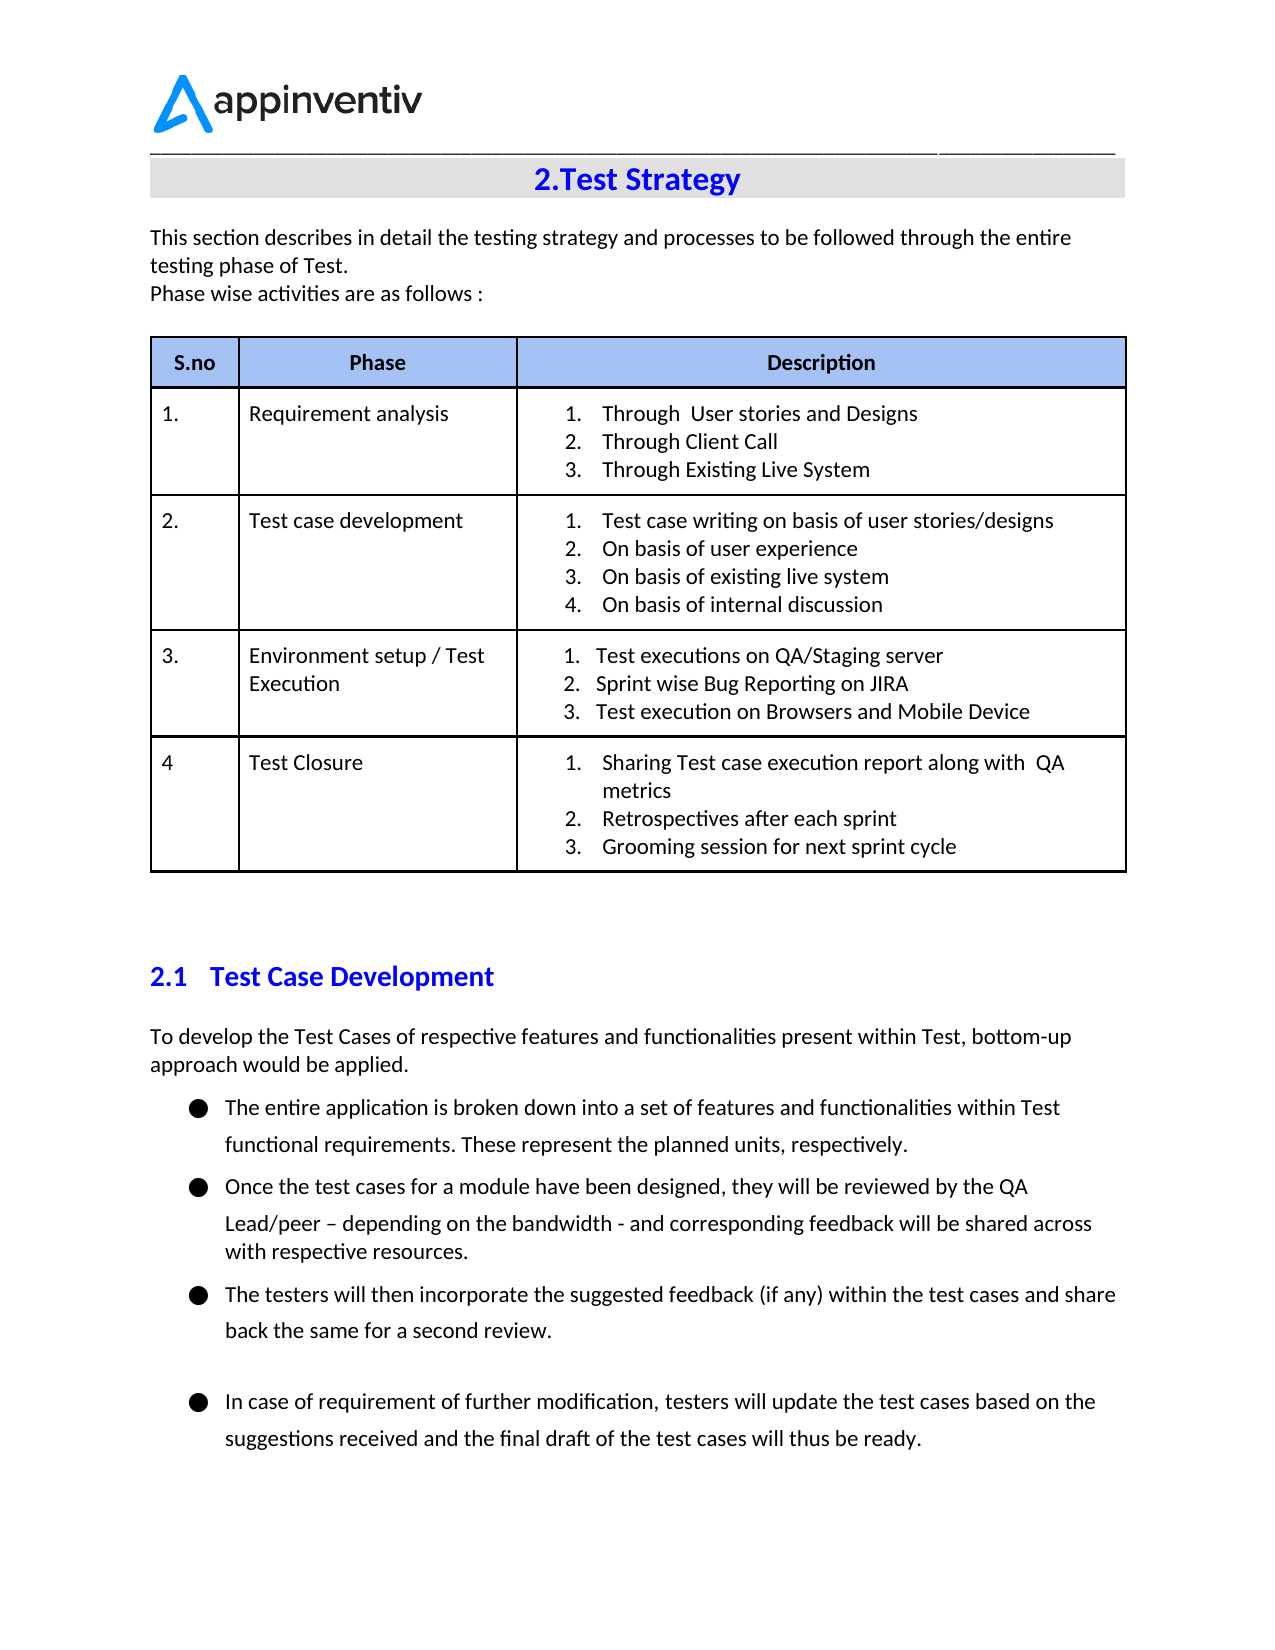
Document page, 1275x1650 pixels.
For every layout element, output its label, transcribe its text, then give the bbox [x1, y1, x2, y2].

table_cell Test case writing on basis of user stories/designs On basis of user experience On basis of existing live system On basis of internal discussion [518, 496, 1125, 628]
table_cell 1. Test executions on QA/Staging server 2. Sprint wise Bug Reporting on JIRA 3. Test execution on Browsers and Mobile Device [518, 631, 1125, 735]
table_cell Test case development [240, 496, 516, 628]
subtitle 2.Test Strategy [150, 158, 1125, 198]
table_cell 4 [152, 738, 238, 870]
table_header S.no [152, 338, 238, 386]
table_cell 2. [152, 496, 238, 628]
text To develop the Test Cases of respective features and functionalities present within Test, bottom-up approach would be applied. [150, 1022, 1125, 1078]
table_cell 1. [152, 389, 238, 493]
text Phase wise activities are as follows : [150, 279, 1125, 307]
table_cell Through User stories and Designs Through Client Call Through Existing Live System [518, 389, 1125, 493]
list In case of requirement of further modification, testers will update the test cases based on the suggestions received and the final draft of the test cases will thus be ready. [187, 1372, 1125, 1452]
table_header Description [518, 338, 1125, 386]
table_cell Test Closure [240, 738, 516, 870]
table_cell Requirement analysis [240, 389, 516, 493]
table_cell 3. [152, 631, 238, 735]
list Once the test cases for a module have been designed, they will be reviewed by the QA Lead/peer – depending on the bandwidth - and corresponding feedback will be shared across with respective resources. [187, 1158, 1125, 1265]
table_cell Environment setup / Test Execution [240, 631, 516, 735]
table_header Phase [240, 338, 516, 386]
picture [150, 75, 425, 133]
table_cell Sharing Test case execution report along with QA metrics Retrospectives after each sprint Grooming session for next sprint cycle [518, 738, 1125, 870]
list The entire application is broken down into a set of features and functionalities within Test functional requirements. These represent the planned units, respectively. [187, 1078, 1125, 1158]
list The testers will then incorporate the suggested feedback (if any) within the test cases and share back the same for a second review. [187, 1265, 1125, 1344]
text This section describes in detail the testing strategy and processes to be followed through the entire testing phase of Test. [150, 223, 1125, 279]
subtitle Test Case Development [150, 958, 1125, 993]
